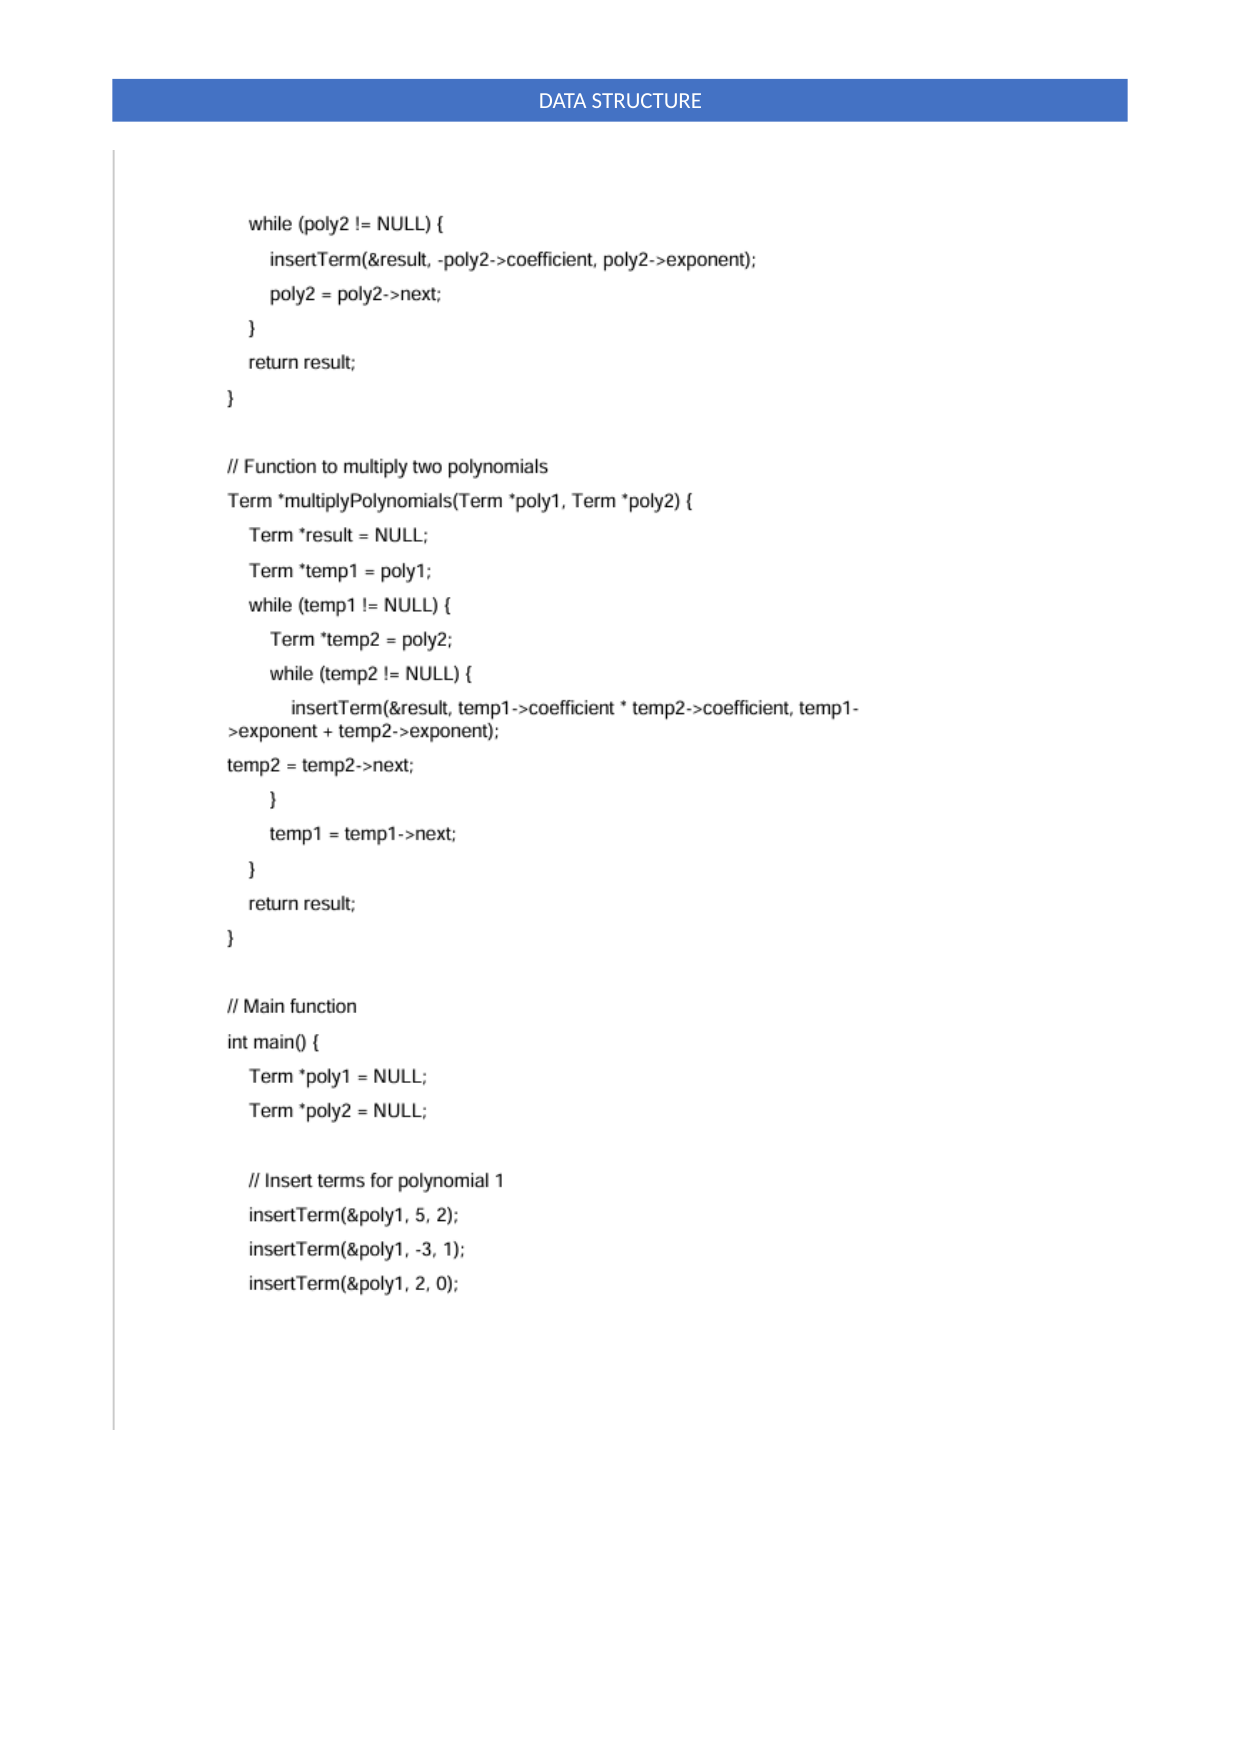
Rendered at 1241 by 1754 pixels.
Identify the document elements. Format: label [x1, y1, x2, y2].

picture [112, 150, 1053, 1430]
